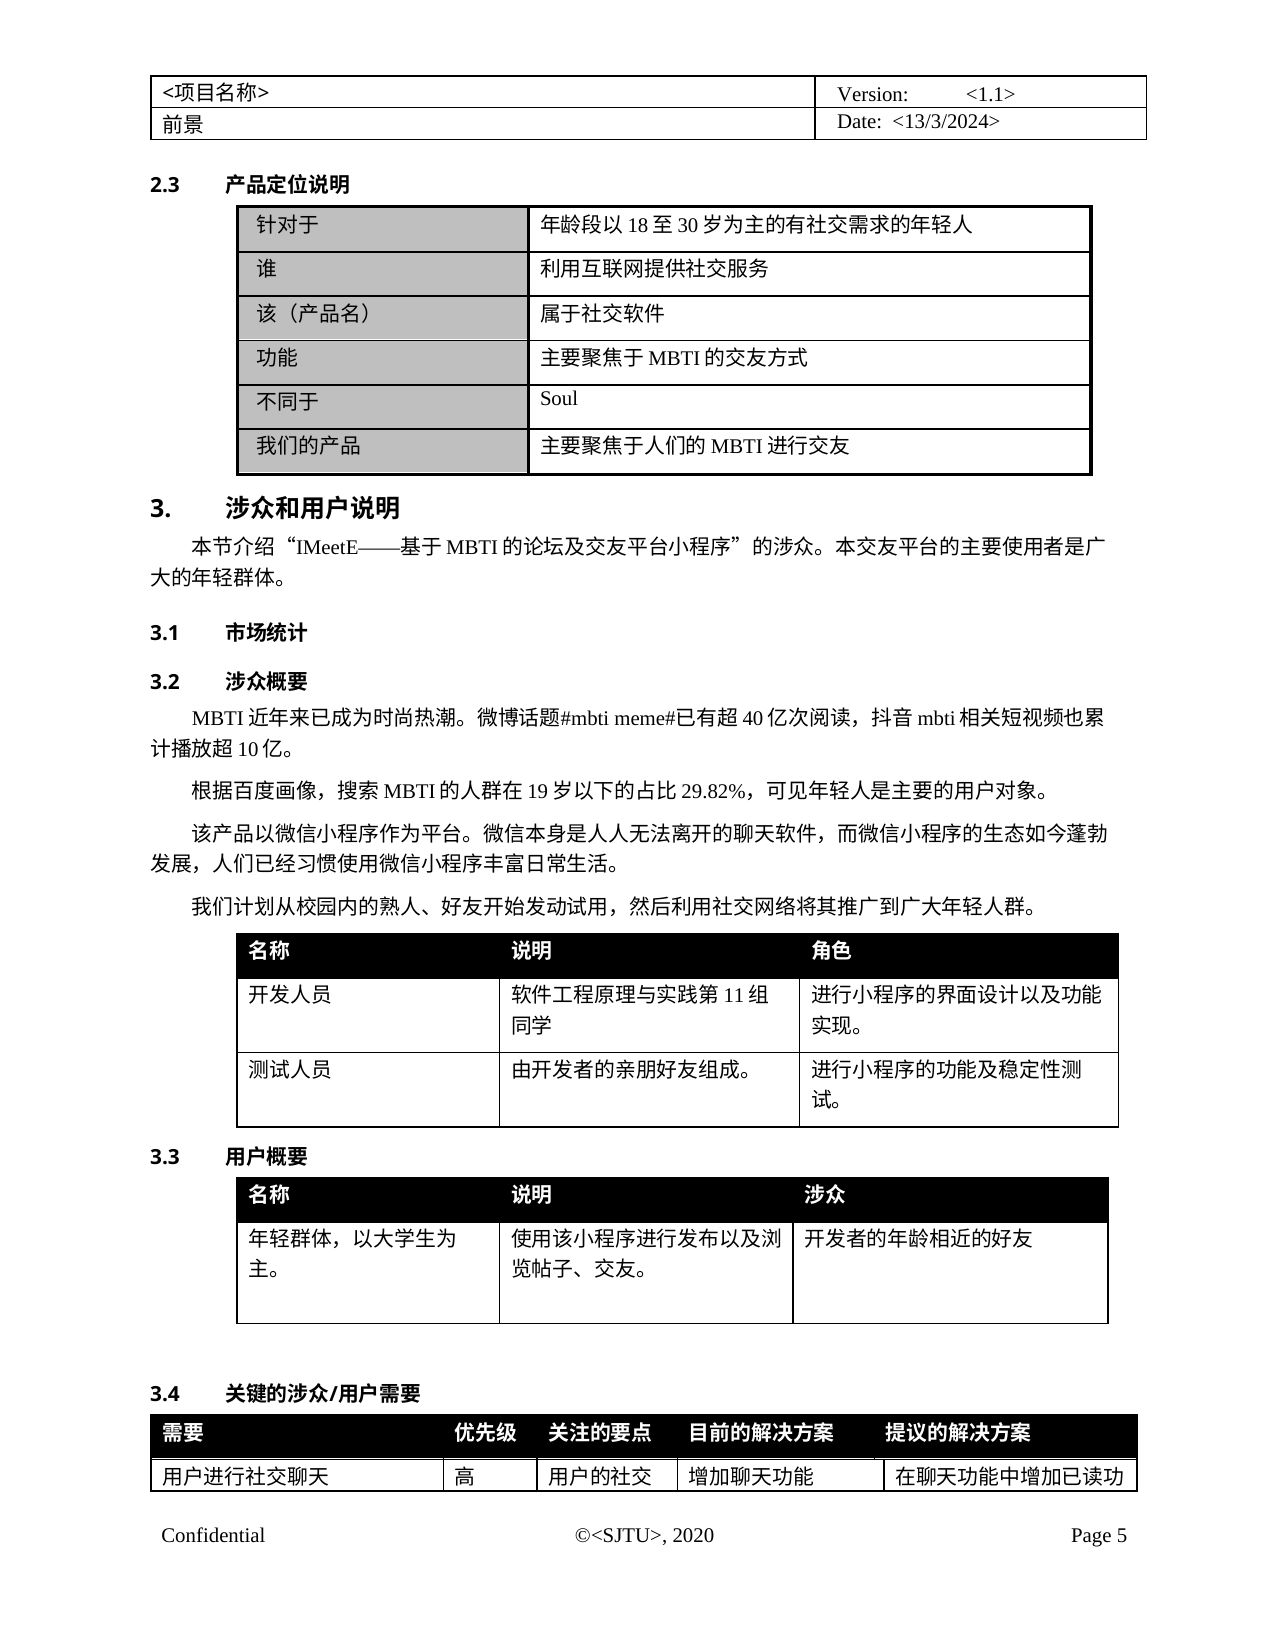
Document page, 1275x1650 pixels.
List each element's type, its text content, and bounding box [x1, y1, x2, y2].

table_cell Soul [530, 386, 1089, 428]
table_header 提议的解决方案 [875, 1416, 1136, 1458]
subtitle 关键的涉众/用户需要 [150, 1378, 1125, 1408]
subtitle 产品定位说明 [150, 169, 1125, 199]
table_header 说明 [500, 1178, 792, 1221]
text 我们计划从校园内的熟人、好友开始发动试用，然后利用社交网络将其推广到广大年轻人群。 [150, 890, 1125, 920]
table_cell 年轻群体，以大学生为主。 [238, 1223, 499, 1323]
subtitle 涉众概要 [150, 665, 1125, 695]
table_cell 进行小程序的界面设计以及功能实现。 [800, 979, 1118, 1052]
table_header 目前的解决方案 [678, 1416, 874, 1458]
subtitle 用户概要 [150, 1140, 1125, 1170]
table_cell 该（产品名） [239, 297, 527, 339]
text 根据百度画像，搜索MBTI的人群在19岁以下的占比29.82%，可见年轻人是主要的用户对象。 [150, 774, 1125, 805]
table_cell 主要聚焦于人们的MBTI进行交友 [530, 430, 1089, 472]
table_cell 功能 [239, 341, 527, 384]
table_cell 用户进行社交聊天 [152, 1460, 443, 1490]
table_cell 增加聊天功能 [678, 1460, 883, 1490]
table_header 优先级 [444, 1416, 536, 1458]
table_cell 软件工程原理与实践第11组同学 [500, 979, 799, 1052]
table_cell 开发人员 [238, 979, 499, 1052]
text MBTI近年来已成为时尚热潮。微博话题#mbti meme#已有超40亿次阅读，抖音mbti相关短视频也累计播放超10亿。 [150, 702, 1125, 762]
table_cell 开发者的年龄相近的好友 [794, 1223, 1107, 1323]
table_header 关注的要点 [538, 1416, 677, 1458]
table_cell 用户的社交需求 [538, 1460, 677, 1490]
table_header 涉众 [794, 1178, 1107, 1221]
table_cell 使用该小程序进行发布以及浏览帖子、交友。 [500, 1223, 792, 1323]
table_cell 由开发者的亲朋好友组成。 [500, 1053, 799, 1126]
table_header 需要 [152, 1416, 443, 1458]
text 该产品以微信小程序作为平台。微信本身是人人无法离开的聊天软件，而微信小程序的生态如今蓬勃发展，人们已经习惯使用微信小程序丰富日常生活。 [150, 817, 1125, 878]
table_cell 属于社交软件 [530, 297, 1089, 339]
table_cell 进行小程序的功能及稳定性测试。 [800, 1053, 1118, 1126]
table_header 角色 [800, 935, 1118, 977]
text 本节介绍“IMeetE——基于MBTI的论坛及交友平台小程序”的涉众。本交友平台的主要使用者是广大的年轻群体。 [150, 531, 1125, 591]
table_cell 不同于 [239, 386, 527, 428]
subtitle 涉众和用户说明 [150, 488, 1125, 524]
table_cell 在聊天功能中增加已读功能 [885, 1460, 1136, 1490]
table_cell 谁 [239, 253, 527, 295]
subtitle 市场统计 [150, 616, 1125, 646]
table_header 名称 [238, 935, 499, 977]
table_cell 高 [444, 1460, 536, 1490]
table_header 名称 [238, 1178, 499, 1221]
table_header 年龄段以18至30岁为主的有社交需求的年轻人 [530, 208, 1089, 251]
table_cell 我们的产品 [239, 430, 527, 472]
table_header 针对于 [239, 208, 527, 251]
table_header 说明 [500, 935, 799, 977]
table_cell 主要聚焦于MBTI的交友方式 [530, 341, 1089, 384]
table_cell 利用互联网提供社交服务 [530, 253, 1089, 295]
table_cell 测试人员 [238, 1053, 499, 1126]
